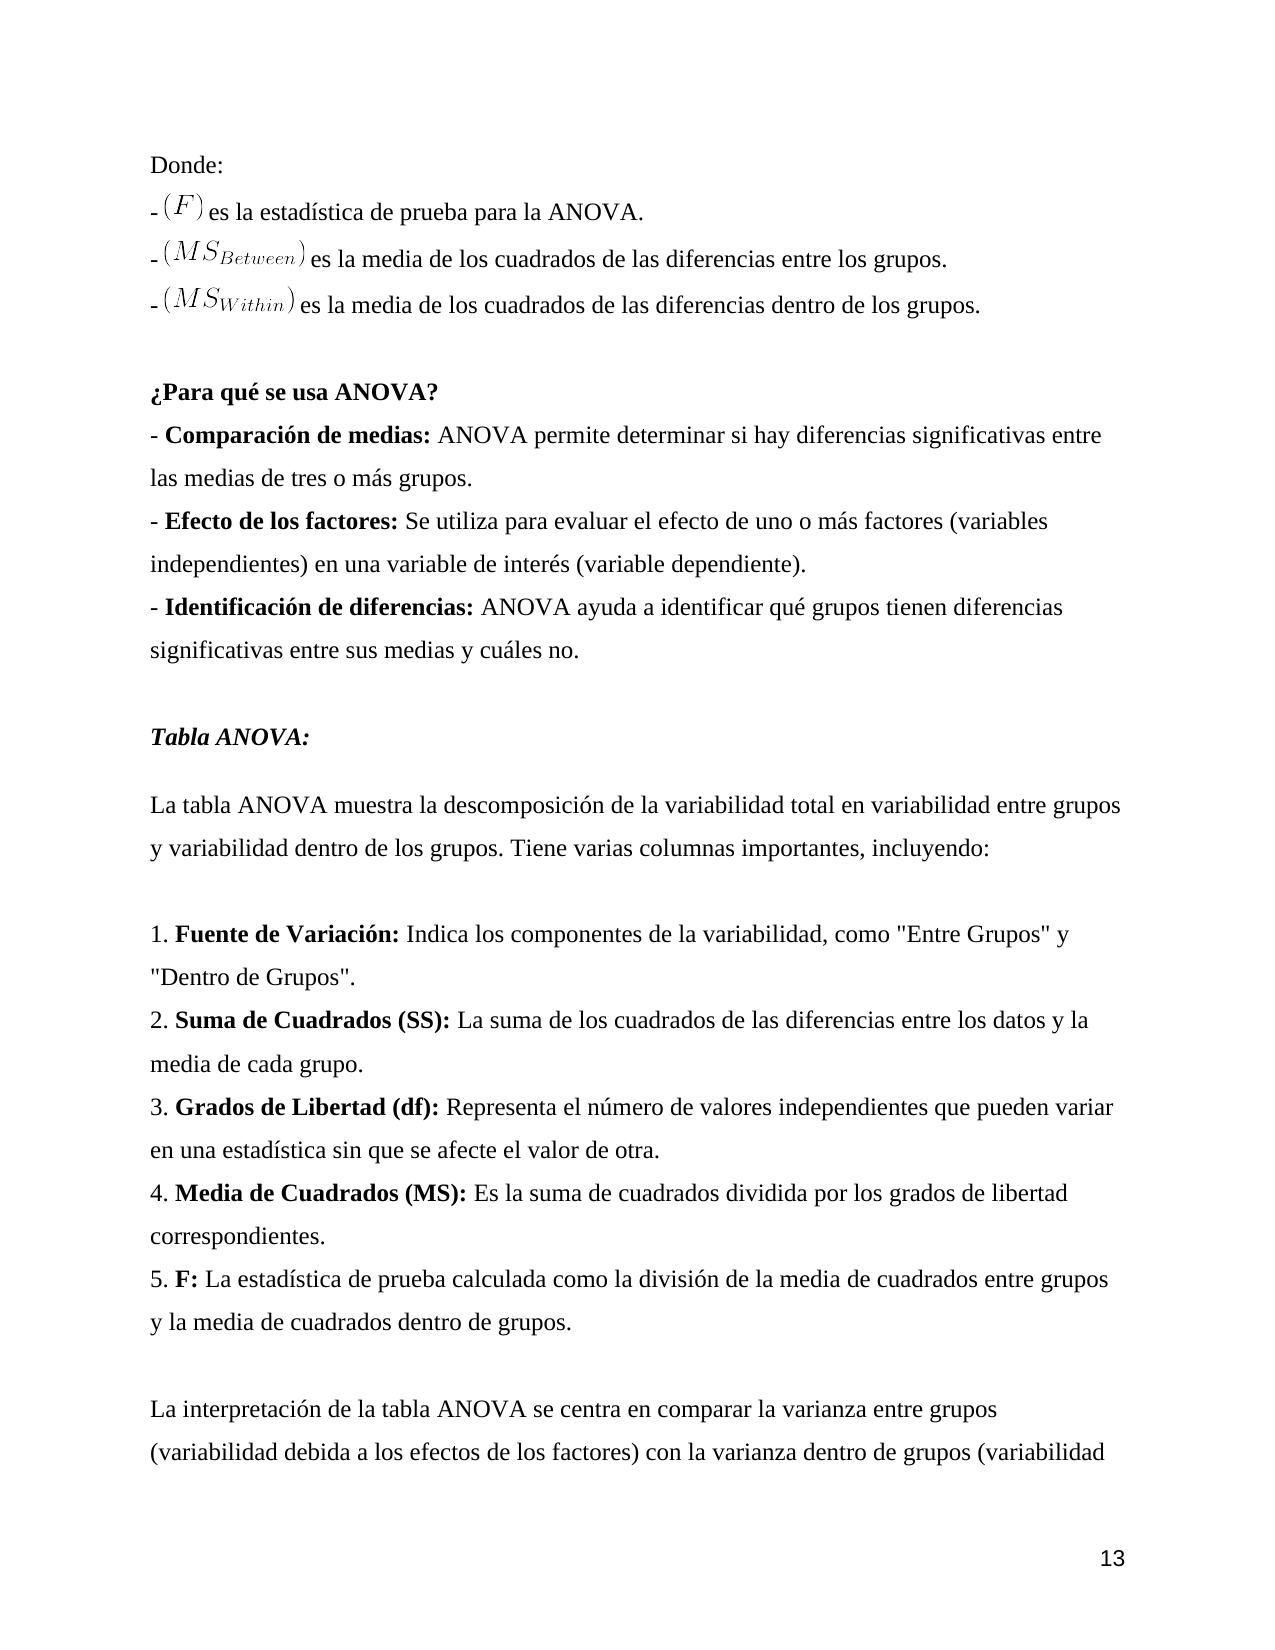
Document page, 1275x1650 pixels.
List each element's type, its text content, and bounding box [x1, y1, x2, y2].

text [150, 1394, 1125, 1466]
text ¿Para qué se usa ANOVA? [150, 377, 1125, 406]
picture [164, 240, 305, 267]
text - es la media de los cuadrados de las diferencias dentro de los grupos. [150, 287, 1125, 319]
text 1. Fuente de Variación: Indica los componentes de la variabilidad, como "Entre Grupos" y "Dentro de Grupos". [150, 919, 1125, 991]
text 4. Media de Cuadrados (MS): Es la suma de cuadrados dividida por los grados de libertad correspondientes. [150, 1178, 1125, 1250]
picture [164, 286, 294, 314]
picture [164, 193, 203, 221]
text - Identificación de diferencias: ANOVA ayuda a identificar qué grupos tienen diferencias significativas entre sus medias y cuáles no. [150, 592, 1125, 664]
text La tabla ANOVA muestra la descomposición de la variabilidad total en variabilidad entre grupos y variabilidad dentro de los grupos. Tiene varias columnas importantes, incluyendo: [150, 790, 1125, 862]
text - es la media de los cuadrados de las diferencias entre los grupos. [150, 240, 1125, 272]
text - Efecto de los factores: Se utiliza para evaluar el efecto de uno o más factores (variables independientes) en una variable de interés (variable dependiente). [150, 506, 1125, 578]
text 3. Grados de Libertad (df): Representa el número de valores independientes que pueden variar en una estadística sin que se afecte el valor de otra. [150, 1092, 1125, 1164]
text - es la estadística de prueba para la ANOVA. [150, 193, 1125, 226]
subtitle Tabla ANOVA: [150, 722, 1125, 751]
text Donde: [150, 150, 1125, 179]
text - Comparación de medias: ANOVA permite determinar si hay diferencias significativas entre las medias de tres o más grupos. [150, 420, 1125, 492]
text 2. Suma de Cuadrados (SS): La suma de los cuadrados de las diferencias entre los datos y la media de cada grupo. [150, 1006, 1125, 1077]
text 5. F: La estadística de prueba calculada como la división de la media de cuadrados entre grupos y la media de cuadrados dentro de grupos. [150, 1264, 1125, 1336]
